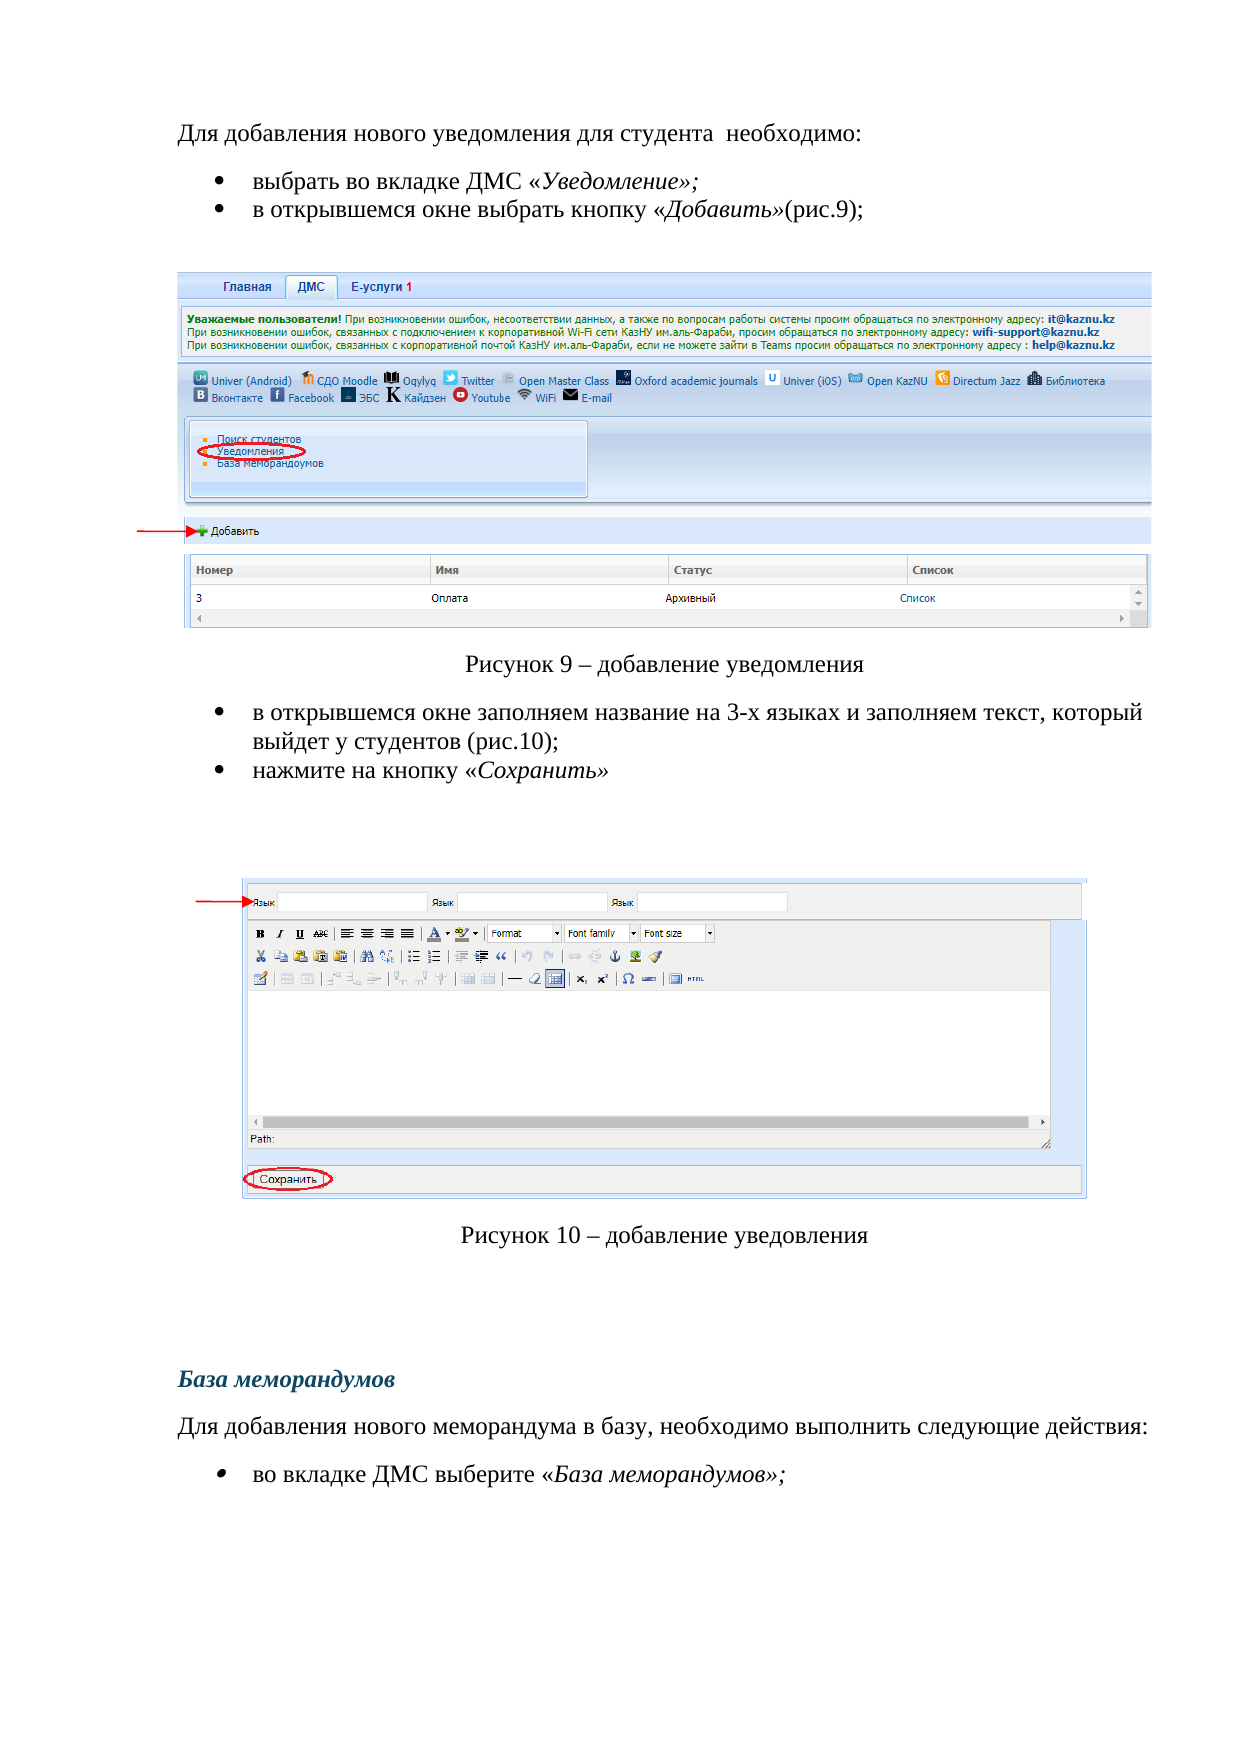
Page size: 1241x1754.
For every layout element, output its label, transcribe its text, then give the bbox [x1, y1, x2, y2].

text Рисунок 9 – добавление уведомления [177, 649, 1152, 678]
list нажмите на кнопку «Сохранить» [215, 755, 1152, 783]
text База меморандумов [177, 1364, 1152, 1392]
text Для добавления нового меморандума в базу, необходимо выполнить следующие действия: [177, 1411, 1152, 1440]
list в открывшемся окне выбрать кнопку «Добавить»(рис.9); [215, 194, 1152, 223]
list в открывшемся окне заполняем название на 3-х языках и заполняем текст, который выйдет у студентов (рис.10); [215, 697, 1152, 755]
picture [177, 271, 1152, 631]
text Для добавления нового уведомления для студента необходимо: [177, 118, 1152, 147]
list во вкладке ДМС выберите «База меморандумов»; [215, 1459, 1152, 1488]
picture [241, 878, 1088, 1202]
list выбрать во вкладке ДМС «Уведомление»; [215, 166, 1152, 194]
text Рисунок 10 – добавление уведовления [177, 1221, 1152, 1249]
